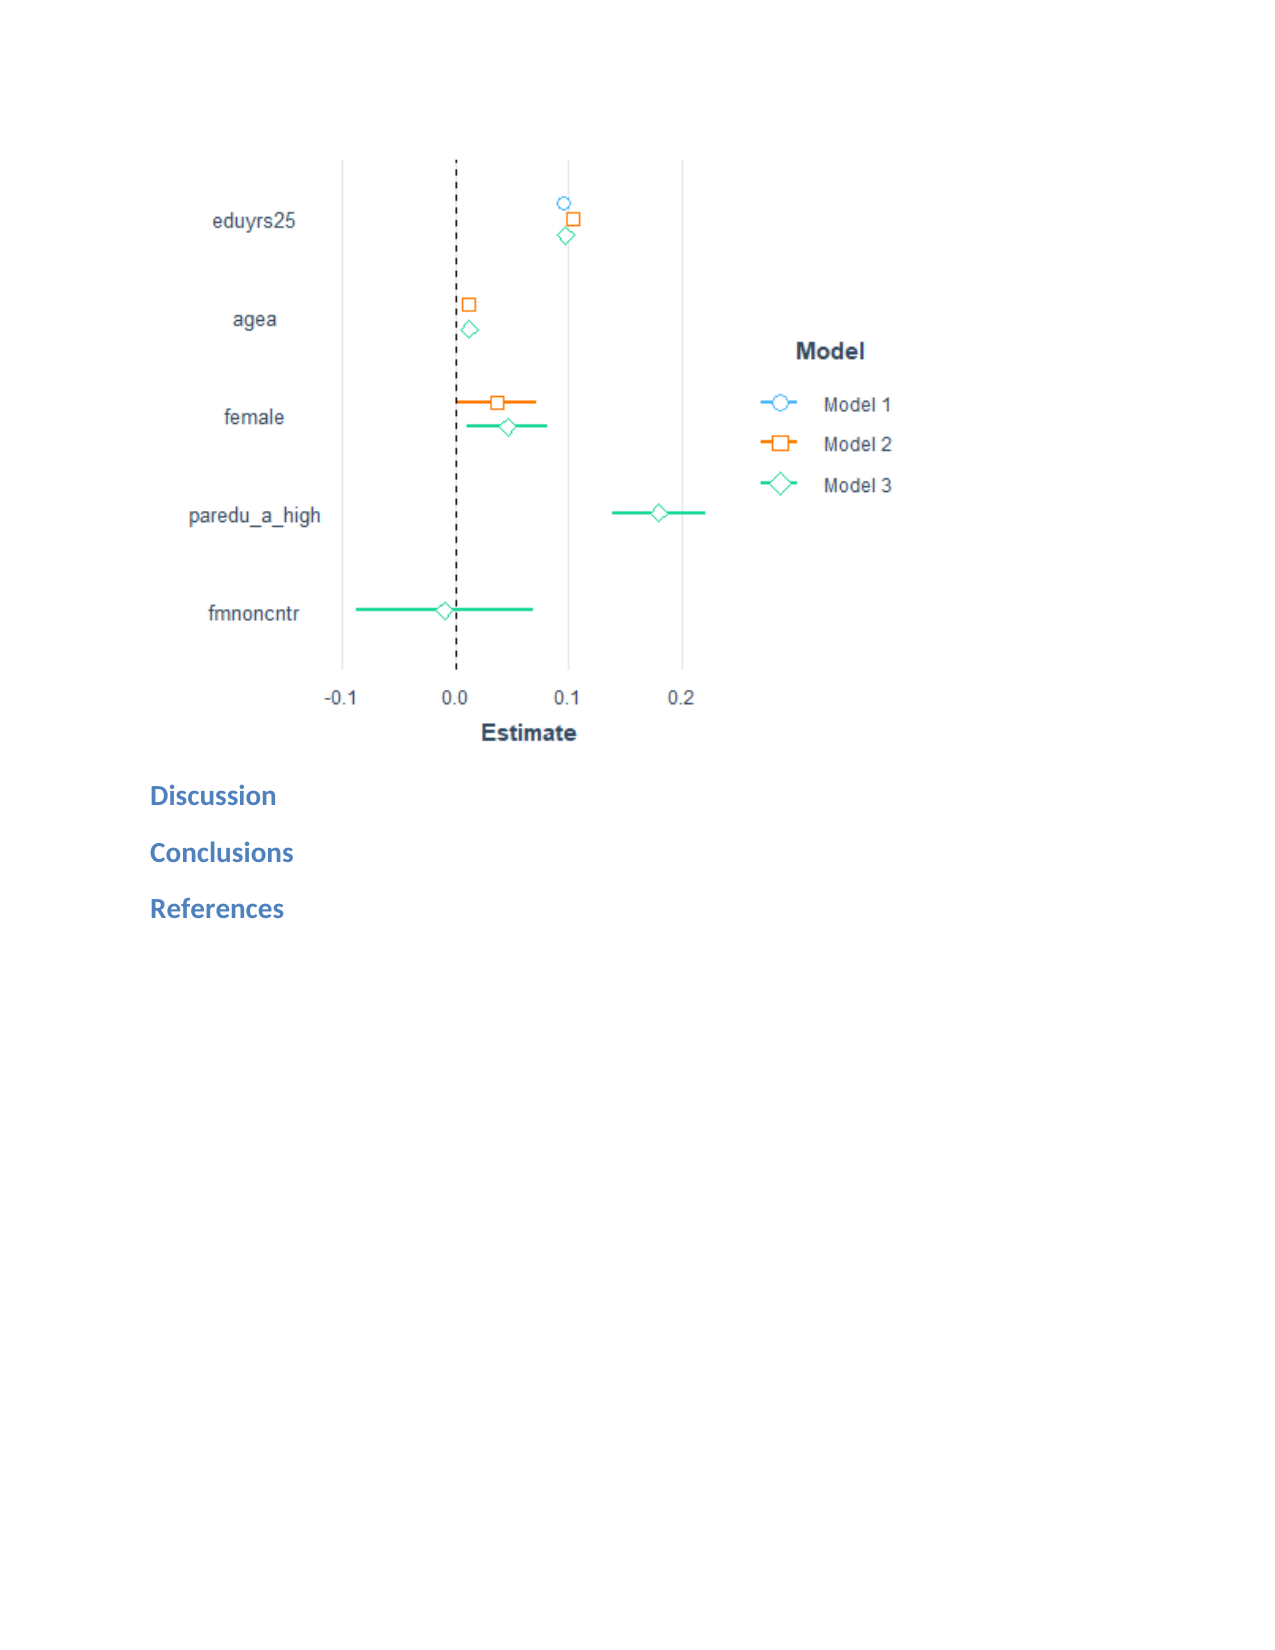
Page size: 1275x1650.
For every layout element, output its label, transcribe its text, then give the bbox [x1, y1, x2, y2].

subtitle Conclusions [150, 834, 1125, 869]
subtitle References [150, 890, 1125, 926]
picture [168, 150, 927, 757]
subtitle Discussion [150, 777, 1125, 813]
